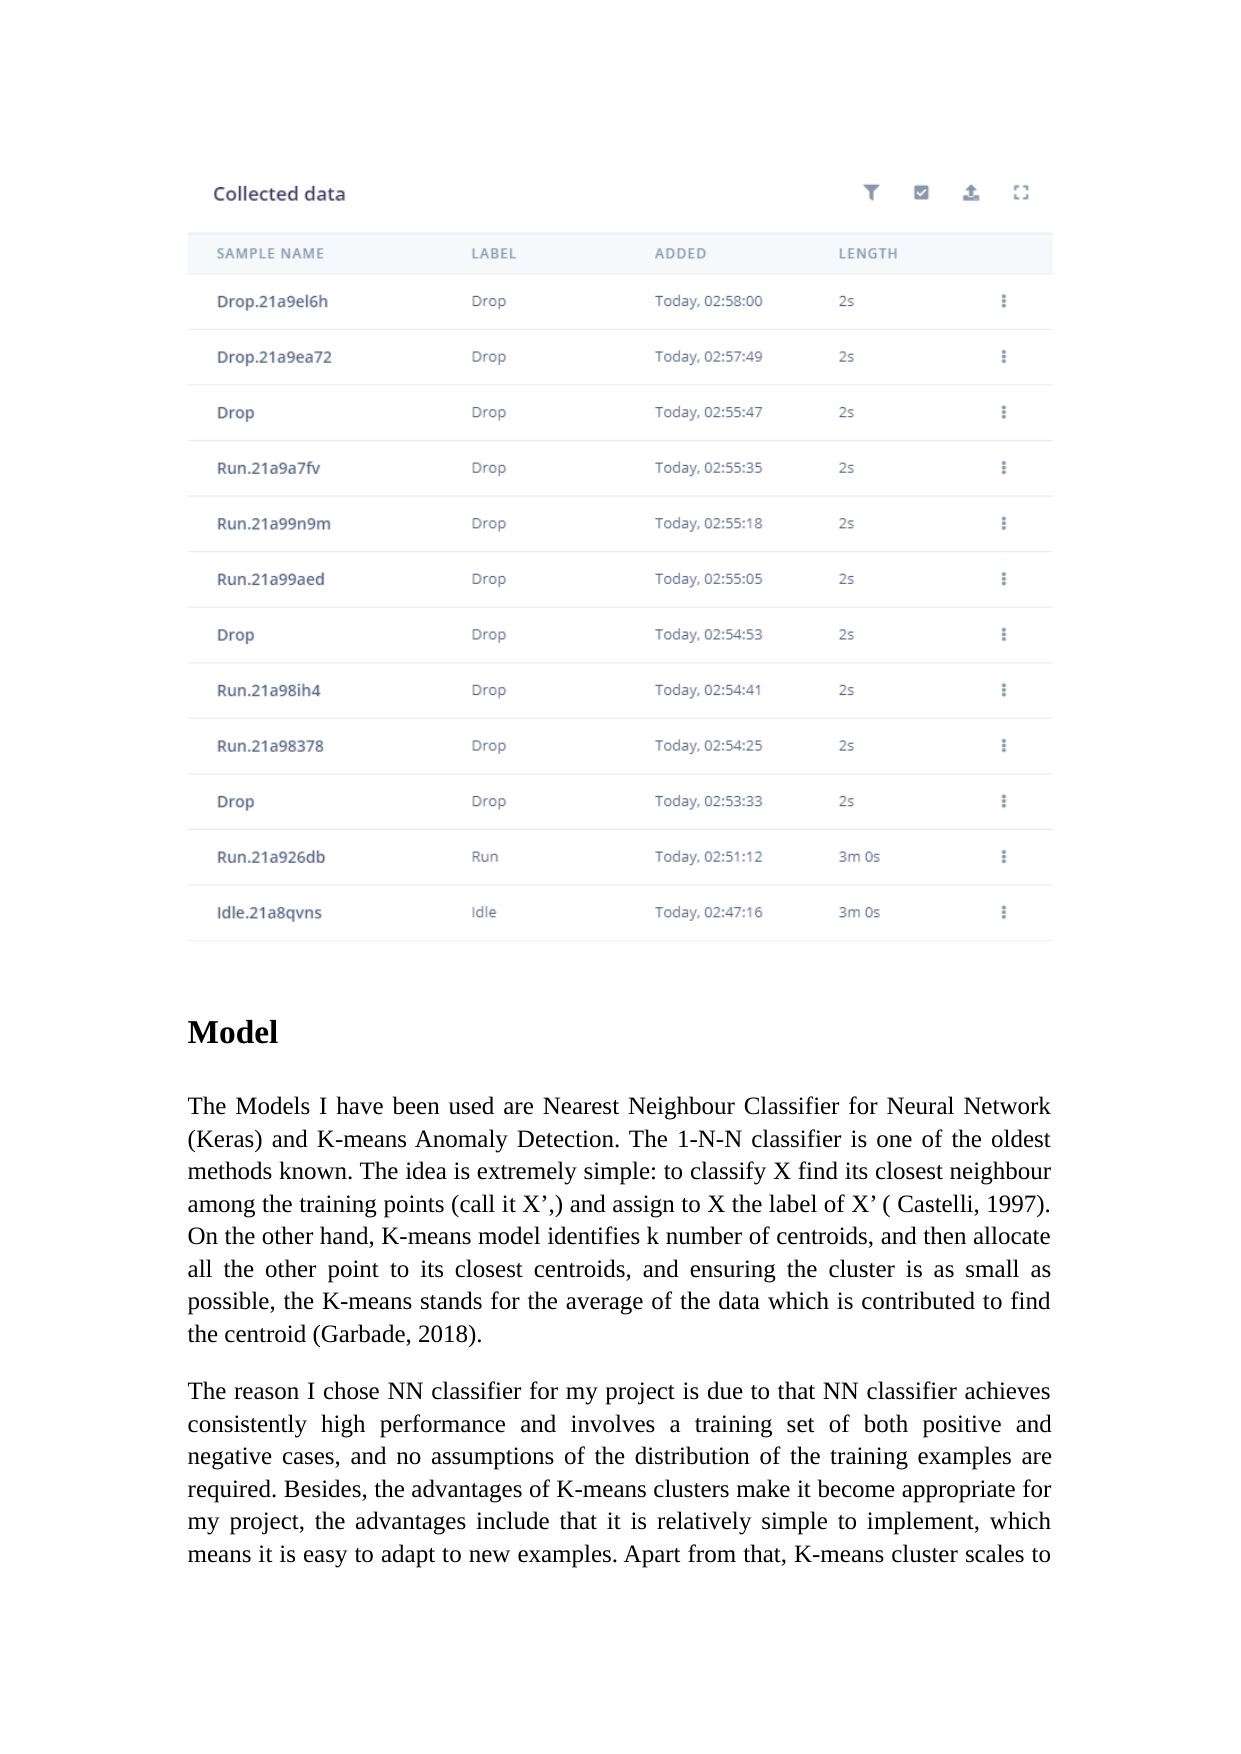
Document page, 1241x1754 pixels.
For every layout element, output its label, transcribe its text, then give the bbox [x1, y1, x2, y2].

picture [187, 162, 1053, 948]
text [187, 1374, 1053, 1569]
text The Models I have been used are Nearest Neighbour Classifier for Neural Network (Keras) and K-means Anomaly Detection. The 1-N-N classifier is one of the oldest methods known. The idea is extremely simple: to classify X find its closest neighbour among the training points (call it X’,) and assign to X the label of X’ ( Castelli, 1997). On the other hand, K-means model identifies k number of centroids, and then allocate all the other point to its closest centroids, and ensuring the cluster is as small as possible, the K-means stands for the average of the data which is contributed to find the centroid (Garbade, 2018). [187, 1089, 1053, 1349]
text Model [187, 999, 1053, 1064]
